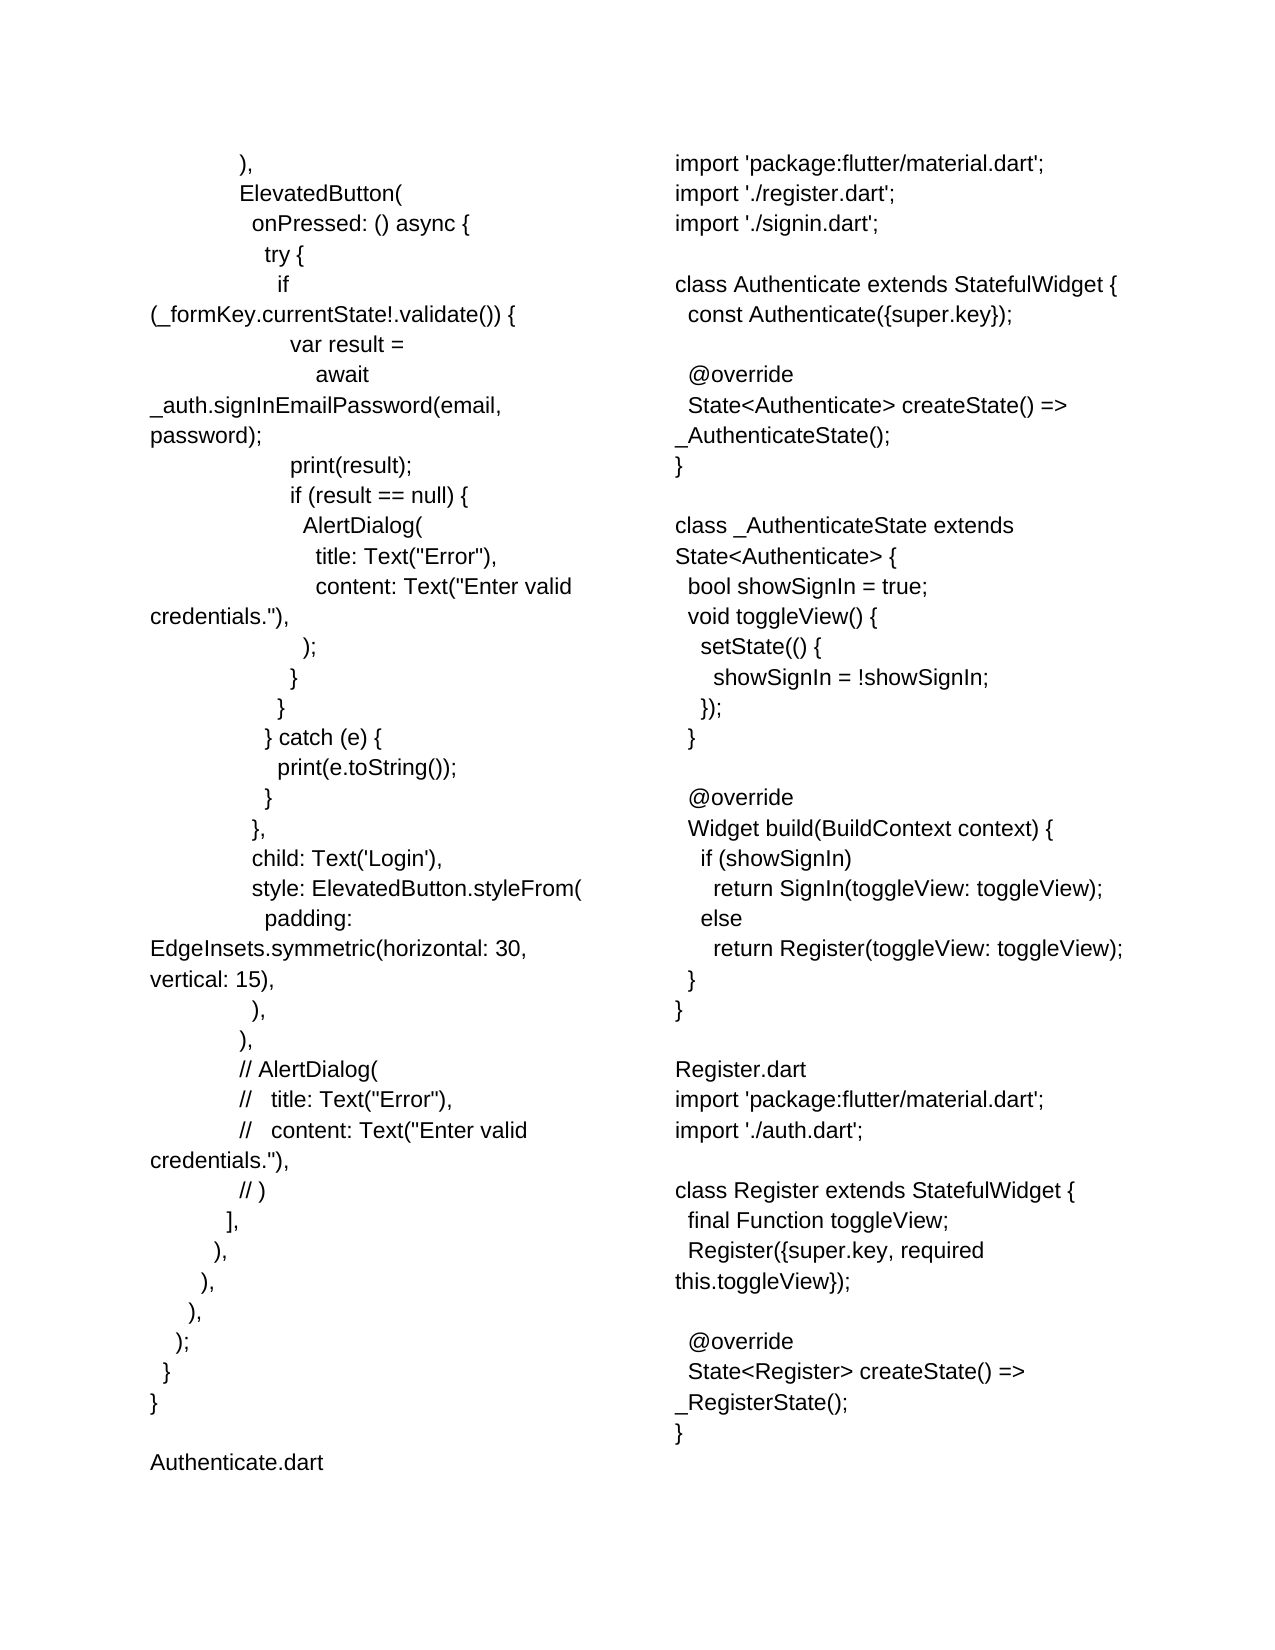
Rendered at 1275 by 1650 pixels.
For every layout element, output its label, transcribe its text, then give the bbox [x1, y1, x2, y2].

text } catch (e) { [150, 724, 600, 750]
text setState(() { [675, 633, 1125, 660]
text import './signin.dart'; [675, 210, 1125, 237]
text if (_formKey.currentState!.validate()) { [150, 271, 600, 327]
text return SignIn(toggleView: toggleView); [675, 875, 1125, 901]
text State<Register> createState() => _RegisterState(); [675, 1358, 1125, 1415]
text AlertDialog( [150, 512, 600, 539]
text } [675, 996, 1125, 1022]
text class Register extends StatefulWidget { [675, 1177, 1125, 1203]
text ], [150, 1207, 600, 1234]
text try { [150, 241, 600, 267]
text child: Text('Login'), [150, 845, 600, 871]
text import './auth.dart'; [675, 1117, 1125, 1143]
text import 'package:flutter/material.dart'; [675, 150, 1125, 176]
text @override [675, 784, 1125, 811]
text } [150, 784, 600, 811]
text // title: Text("Error"), [150, 1086, 600, 1113]
text padding: EdgeInsets.symmetric(horizontal: 30, vertical: 15), [150, 905, 600, 992]
text Authenticate.dart [150, 1449, 600, 1475]
text void toggleView() { [675, 603, 1125, 629]
text } [675, 966, 1125, 992]
text var result = [150, 331, 600, 358]
text final Function toggleView; [675, 1207, 1125, 1234]
text } [675, 724, 1125, 750]
text } [150, 663, 600, 690]
text } [150, 694, 600, 720]
text content: Text("Enter valid credentials."), [150, 573, 600, 629]
text ElevatedButton( [150, 180, 600, 207]
text ), [150, 150, 600, 176]
text return Register(toggleView: toggleView); [675, 935, 1125, 962]
text showSignIn = !showSignIn; [675, 663, 1125, 690]
text }); [675, 694, 1125, 720]
text if (result == null) { [150, 482, 600, 509]
text State<Authenticate> createState() => _AuthenticateState(); [675, 392, 1125, 448]
text // ) [150, 1177, 600, 1203]
text @override [675, 1328, 1125, 1354]
text ), [150, 996, 600, 1022]
text bool showSignIn = true; [675, 573, 1125, 599]
text } [150, 1388, 600, 1415]
text import './register.dart'; [675, 180, 1125, 207]
text // AlertDialog( [150, 1056, 600, 1083]
text } [675, 1419, 1125, 1445]
text style: ElevatedButton.styleFrom( [150, 875, 600, 901]
text }, [150, 814, 600, 841]
text ); [150, 633, 600, 660]
text else [675, 905, 1125, 932]
text ), [150, 1026, 600, 1052]
text @override [675, 361, 1125, 388]
text // content: Text("Enter valid credentials."), [150, 1117, 600, 1173]
text class Authenticate extends StatefulWidget { [675, 271, 1125, 297]
text if (showSignIn) [675, 845, 1125, 871]
text Register({super.key, required this.toggleView}); [675, 1237, 1125, 1294]
text title: Text("Error"), [150, 543, 600, 569]
text } [150, 1358, 600, 1385]
text onPressed: () async { [150, 210, 600, 237]
text print(e.toString()); [150, 754, 600, 781]
text print(result); [150, 452, 600, 478]
text Register.dart [675, 1056, 1125, 1083]
text const Authenticate({super.key}); [675, 301, 1125, 327]
text ), [150, 1237, 600, 1264]
text class _AuthenticateState extends State<Authenticate> { [675, 512, 1125, 569]
text ), [150, 1268, 600, 1294]
text } [675, 452, 1125, 478]
text await _auth.signInEmailPassword(email, password); [150, 361, 600, 448]
text ), [150, 1298, 600, 1324]
text import 'package:flutter/material.dart'; [675, 1086, 1125, 1113]
text Widget build(BuildContext context) { [675, 814, 1125, 841]
text ); [150, 1328, 600, 1354]
